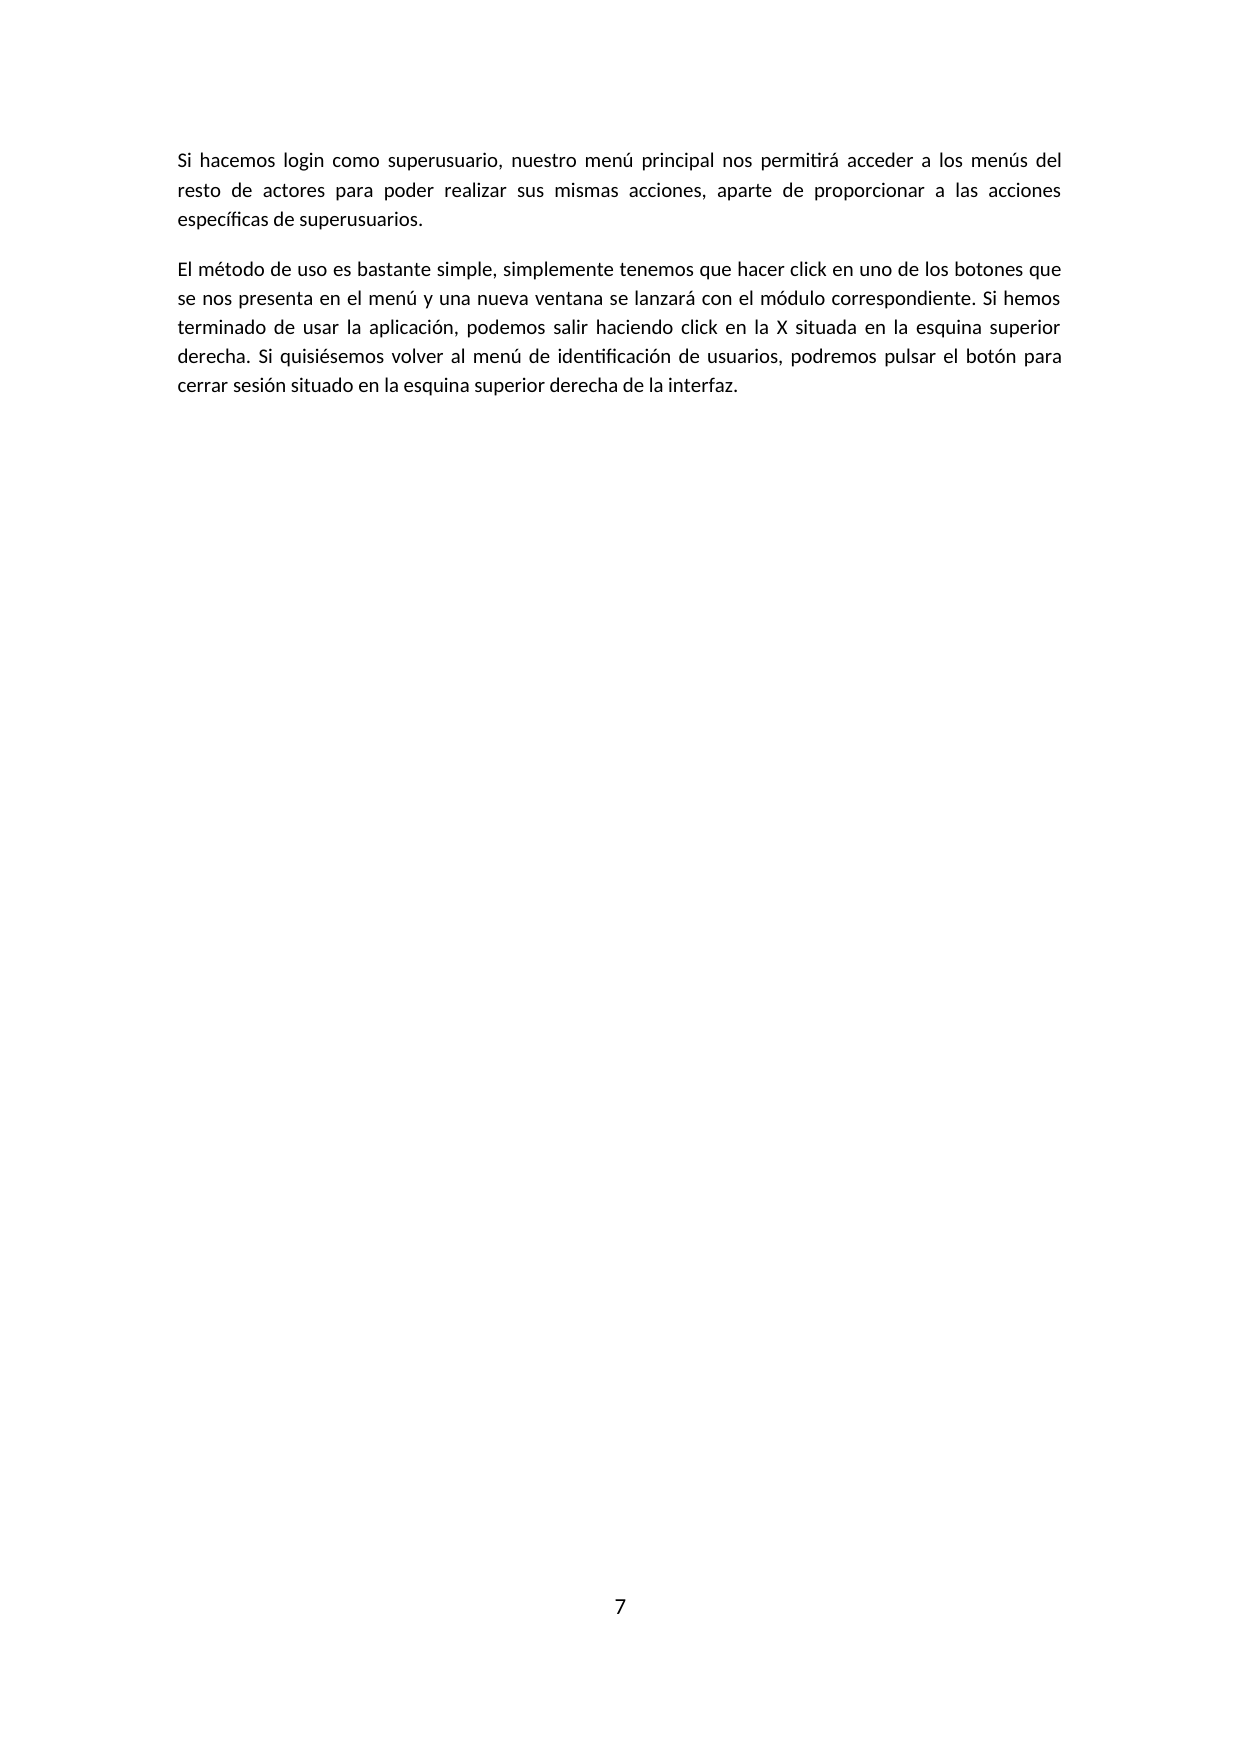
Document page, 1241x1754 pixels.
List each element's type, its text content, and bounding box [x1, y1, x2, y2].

text El método de uso es bastante simple, simplemente tenemos que hacer click en uno de los botones que se nos presenta en el menú y una nueva ventana se lanzará con el módulo correspondiente. Si hemos terminado de usar la aplicación, podemos salir haciendo click en la X situada en la esquina superior derecha. Si quisiésemos volver al menú de identificación de usuarios, podremos pulsar el botón para cerrar sesión situado en la esquina superior derecha de la interfaz. [177, 256, 1063, 398]
text Si hacemos login como superusuario, nuestro menú principal nos permitirá acceder a los menús del resto de actores para poder realizar sus mismas acciones, aparte de proporcionar a las acciones específicas de superusuarios. [177, 148, 1063, 231]
